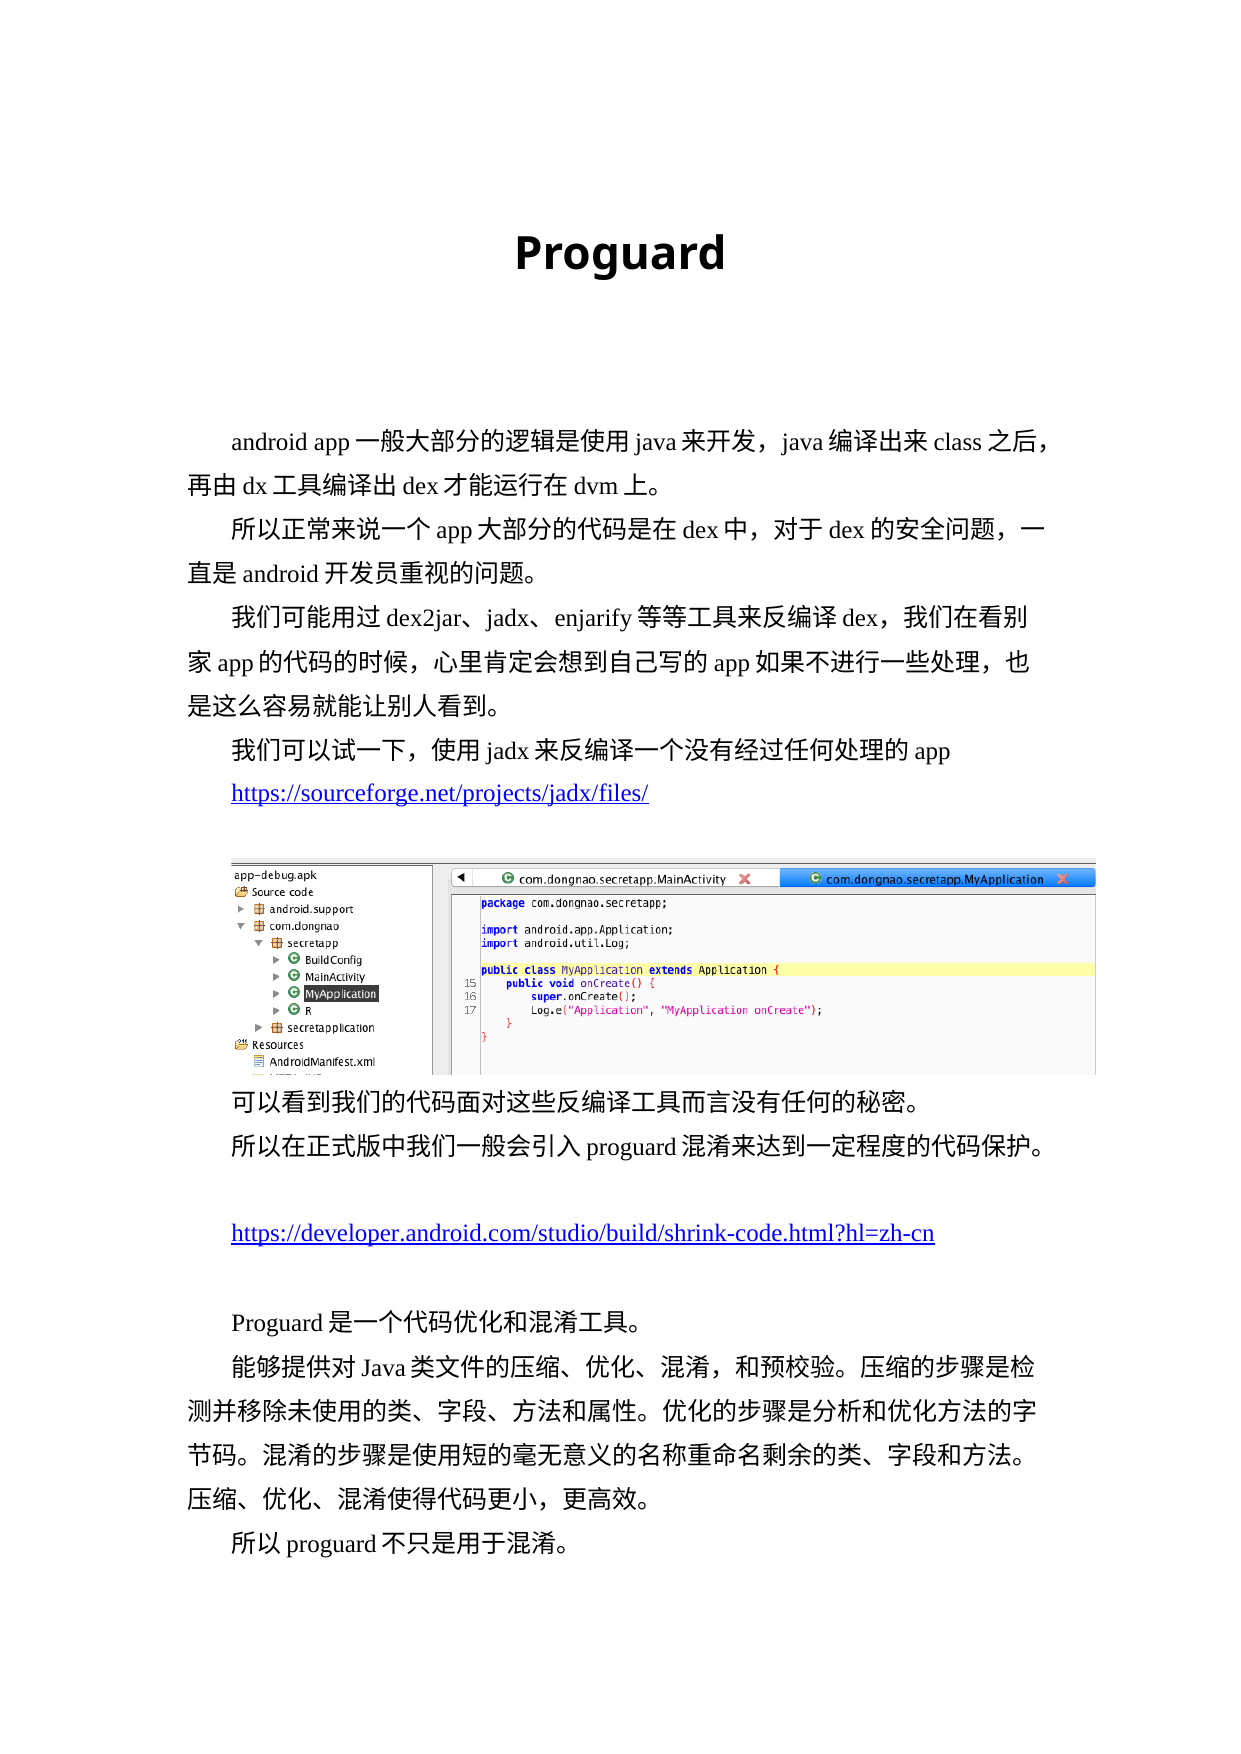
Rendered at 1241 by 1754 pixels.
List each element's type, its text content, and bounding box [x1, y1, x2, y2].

text Proguard是一个代码优化和混淆工具。 [187, 1299, 1053, 1343]
text 我们可能用过dex2jar、jadx、enjarify等等工具来反编译dex，我们在看别家app的代码的时候，心里肯定会想到自己写的app如果不进行一些处理，也是这么容易就能让别人看到。 [187, 594, 1053, 726]
text https://sourceforge.net/projects/jadx/files/ [187, 770, 1053, 814]
text 所以proguard不只是用于混淆。 [187, 1519, 1053, 1563]
picture [231, 858, 1096, 1075]
text 能够提供对Java类文件的压缩、优化、混淆，和预校验。压缩的步骤是检测并移除未使用的类、字段、方法和属性。优化的步骤是分析和优化方法的字节码。混淆的步骤是使用短的毫无意义的名称重命名剩余的类、字段和方法。压缩、优化、混淆使得代码更小，更高效。 [187, 1343, 1053, 1519]
text 所以在正式版中我们一般会引入proguard混淆来达到一定程度的代码保护。 [187, 1123, 1053, 1167]
text https://developer.android.com/studio/build/shrink-code.html?hl=zh-cn [187, 1211, 1053, 1255]
text android app一般大部分的逻辑是使用java来开发，java编译出来class之后，再由dx工具编译出dex才能运行在dvm上。 [187, 418, 1053, 506]
text 所以正常来说一个app大部分的代码是在dex中，对于dex的安全问题，一直是android开发员重视的问题。 [187, 506, 1053, 594]
text 可以看到我们的代码面对这些反编译工具而言没有任何的秘密。 [187, 1079, 1053, 1123]
subtitle Proguard [187, 207, 1053, 296]
text 我们可以试一下，使用jadx来反编译一个没有经过任何处理的app [187, 726, 1053, 770]
